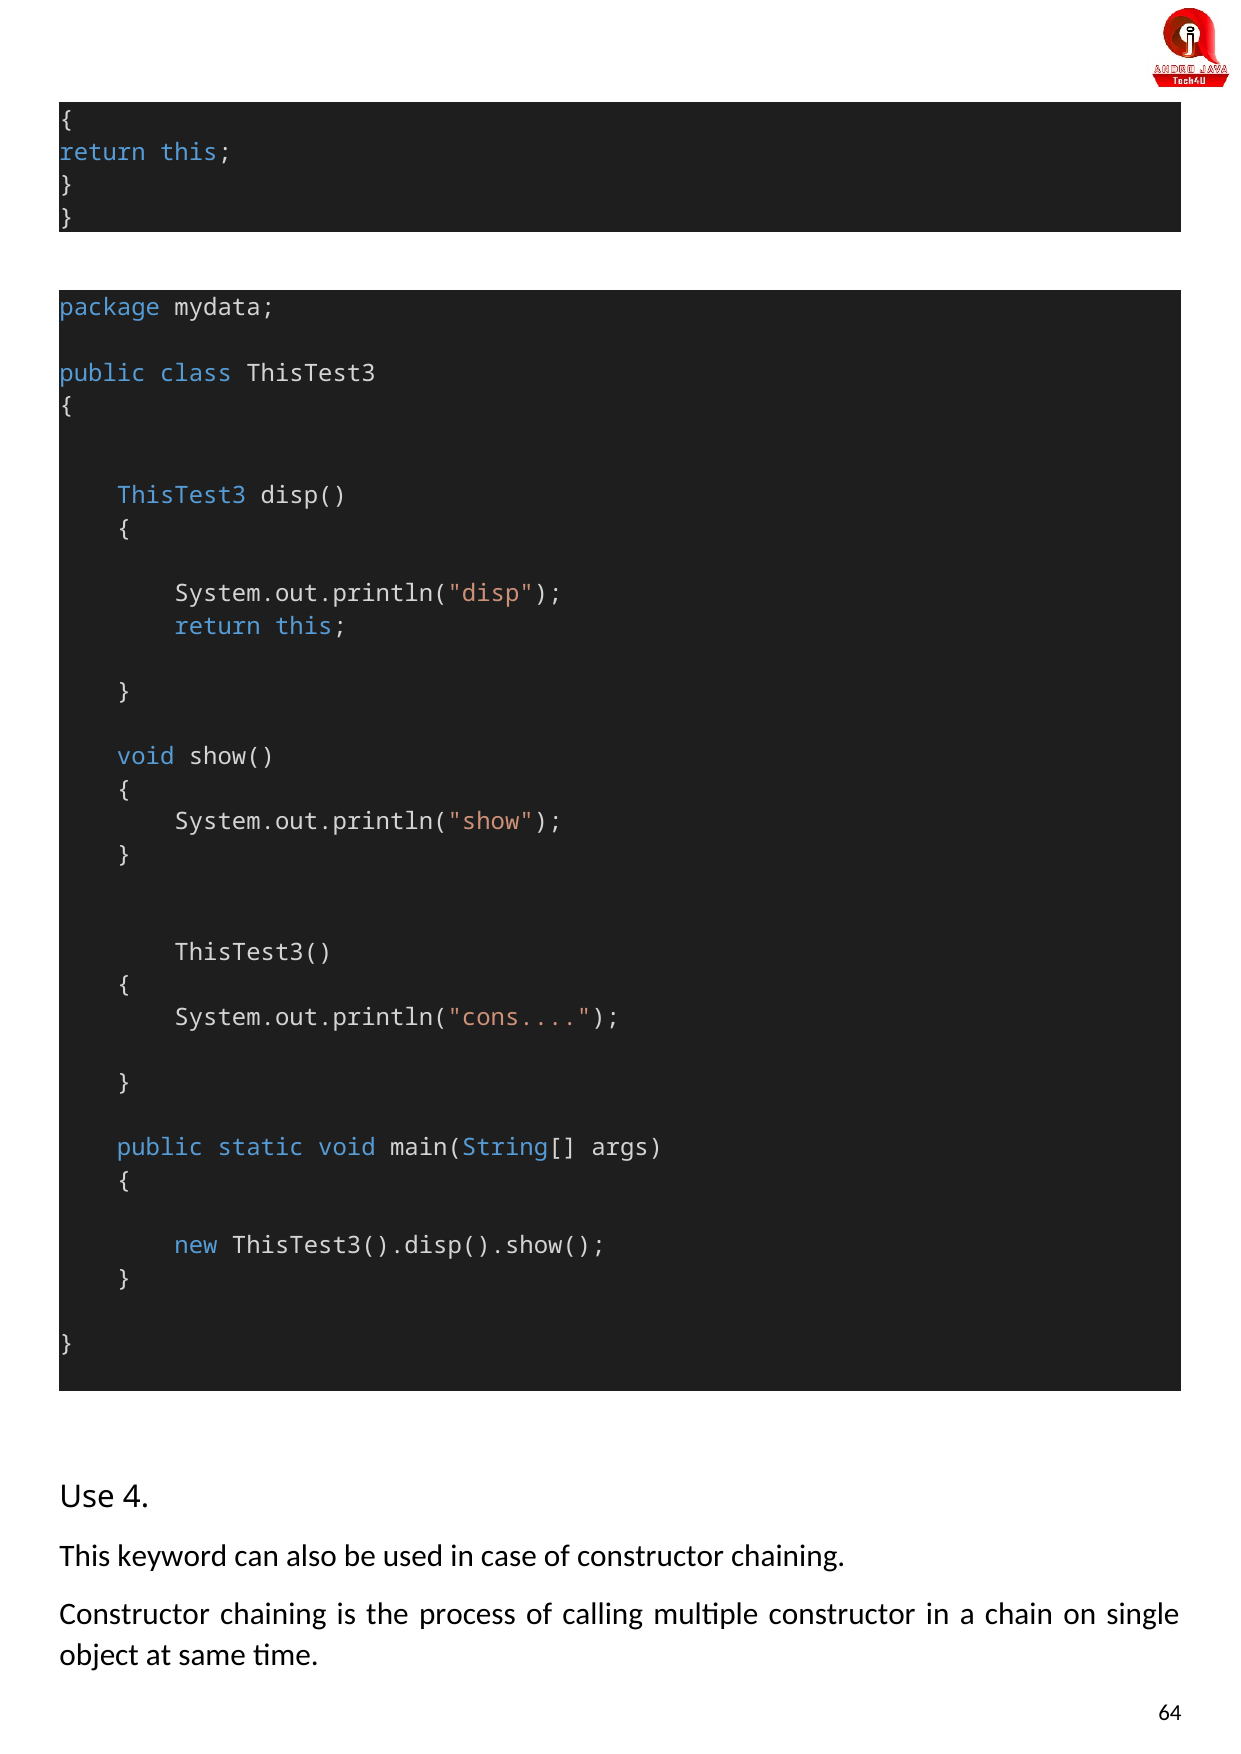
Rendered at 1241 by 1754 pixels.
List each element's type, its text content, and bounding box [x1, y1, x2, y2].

text } [59, 674, 1181, 706]
text System.out.println("disp"); [59, 576, 1181, 608]
text } [59, 200, 1181, 232]
text ThisTest3 disp() [59, 478, 1181, 511]
text ThisTest3() [59, 934, 1181, 967]
text { [59, 102, 1181, 134]
picture [1146, 8, 1233, 94]
text } [59, 1065, 1181, 1098]
text Constructor chaining is the process of calling multiple constructor in a chain on single object at same time. [59, 1594, 1181, 1673]
text package mydata; [59, 290, 1181, 323]
text } [59, 1326, 1181, 1358]
text } [59, 167, 1181, 200]
text public static void main(String[] args) [59, 1130, 1181, 1163]
text System.out.println("cons...."); [59, 1000, 1181, 1032]
text System.out.println("show"); [59, 804, 1181, 837]
text { [59, 967, 1181, 1000]
text new ThisTest3().disp().show(); [59, 1228, 1181, 1261]
text void show() [59, 739, 1181, 772]
text { [59, 388, 1181, 421]
text This keyword can also be used in case of constructor chaining. [59, 1536, 1181, 1574]
text return this; [59, 608, 1181, 641]
text { [59, 1163, 1181, 1195]
text { [59, 511, 1181, 543]
text public class ThisTest3 [59, 355, 1181, 388]
text return this; [59, 134, 1181, 167]
text Use 4. [59, 1474, 1181, 1516]
text } [59, 837, 1181, 869]
text } [59, 1261, 1181, 1293]
text { [59, 772, 1181, 804]
